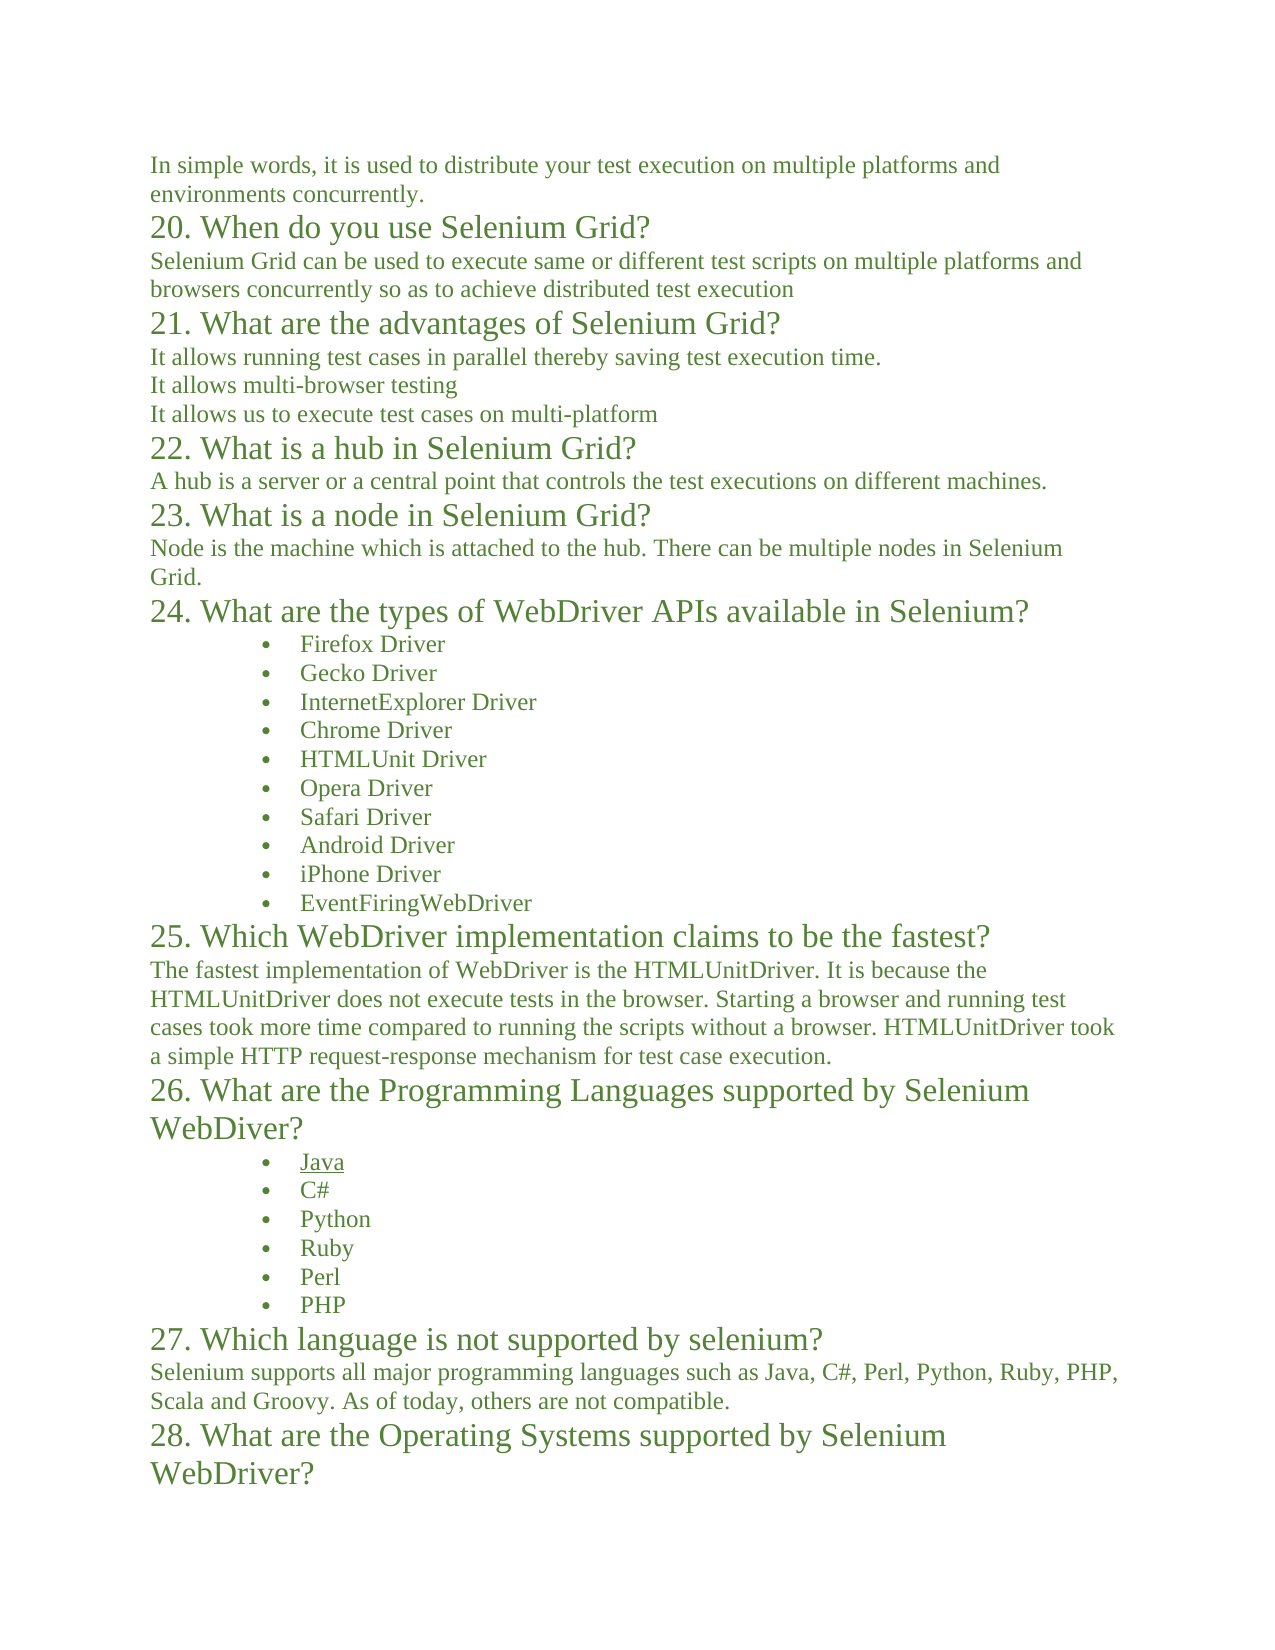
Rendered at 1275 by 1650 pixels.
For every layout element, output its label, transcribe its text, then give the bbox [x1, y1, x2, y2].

list PHP [262, 1290, 1125, 1319]
text 24. What are the types of WebDriver APIs available in Selenium? [150, 591, 1125, 629]
list Java [262, 1147, 1125, 1175]
list Gecko Driver [262, 658, 1125, 687]
text 26. What are the Programming Languages supported by Selenium WebDiver? [150, 1070, 1125, 1147]
list Opera Driver [262, 773, 1125, 802]
text 27. Which language is not supported by selenium? [150, 1319, 1125, 1357]
text It allows running test cases in parallel thereby saving test execution time. It allows multi-browser testing It allows us to execute test cases on multi-platform [150, 342, 1125, 428]
list Firefox Driver [262, 629, 1125, 658]
text 20. When do you use Selenium Grid? [150, 207, 1125, 246]
text Node is the machine which is attached to the hub. There can be multiple nodes in Selenium Grid. [150, 533, 1125, 591]
list EventFiringWebDriver [262, 888, 1125, 917]
list iPhone Driver [262, 859, 1125, 888]
list Ruby [262, 1233, 1125, 1262]
list Python [262, 1204, 1125, 1233]
list Android Driver [262, 830, 1125, 859]
text A hub is a server or a central point that controls the test executions on different machines. [150, 466, 1125, 495]
list InternetExplorer Driver [262, 687, 1125, 715]
list Perl [262, 1262, 1125, 1290]
text 25. Which WebDriver implementation claims to be the fastest? [150, 917, 1125, 955]
text In simple words, it is used to distribute your test execution on multiple platforms and environments concurrently. [150, 150, 1125, 207]
text Selenium Grid can be used to execute same or different test scripts on multiple platforms and browsers concurrently so as to achieve distributed test execution [150, 246, 1125, 303]
list C# [262, 1175, 1125, 1204]
text Selenium supports all major programming languages such as Java, C#, Perl, Python, Ruby, PHP, Scala and Groovy. As of today, others are not compatible. [150, 1357, 1125, 1415]
text 21. What are the advantages of Selenium Grid? [150, 303, 1125, 342]
text 28. What are the Operating Systems supported by Selenium WebDriver? [150, 1415, 1125, 1492]
text The fastest implementation of WebDriver is the HTMLUnitDriver. It is because the HTMLUnitDriver does not execute tests in the browser. Starting a browser and running test cases took more time compared to running the scripts without a browser. HTMLUnitDriver took a simple HTTP request-response mechanism for test case execution. [150, 955, 1125, 1070]
text 23. What is a node in Selenium Grid? [150, 495, 1125, 533]
list HTMLUnit Driver [262, 744, 1125, 773]
text 22. What is a hub in Selenium Grid? [150, 428, 1125, 466]
list Safari Driver [262, 802, 1125, 830]
list Chrome Driver [262, 715, 1125, 744]
